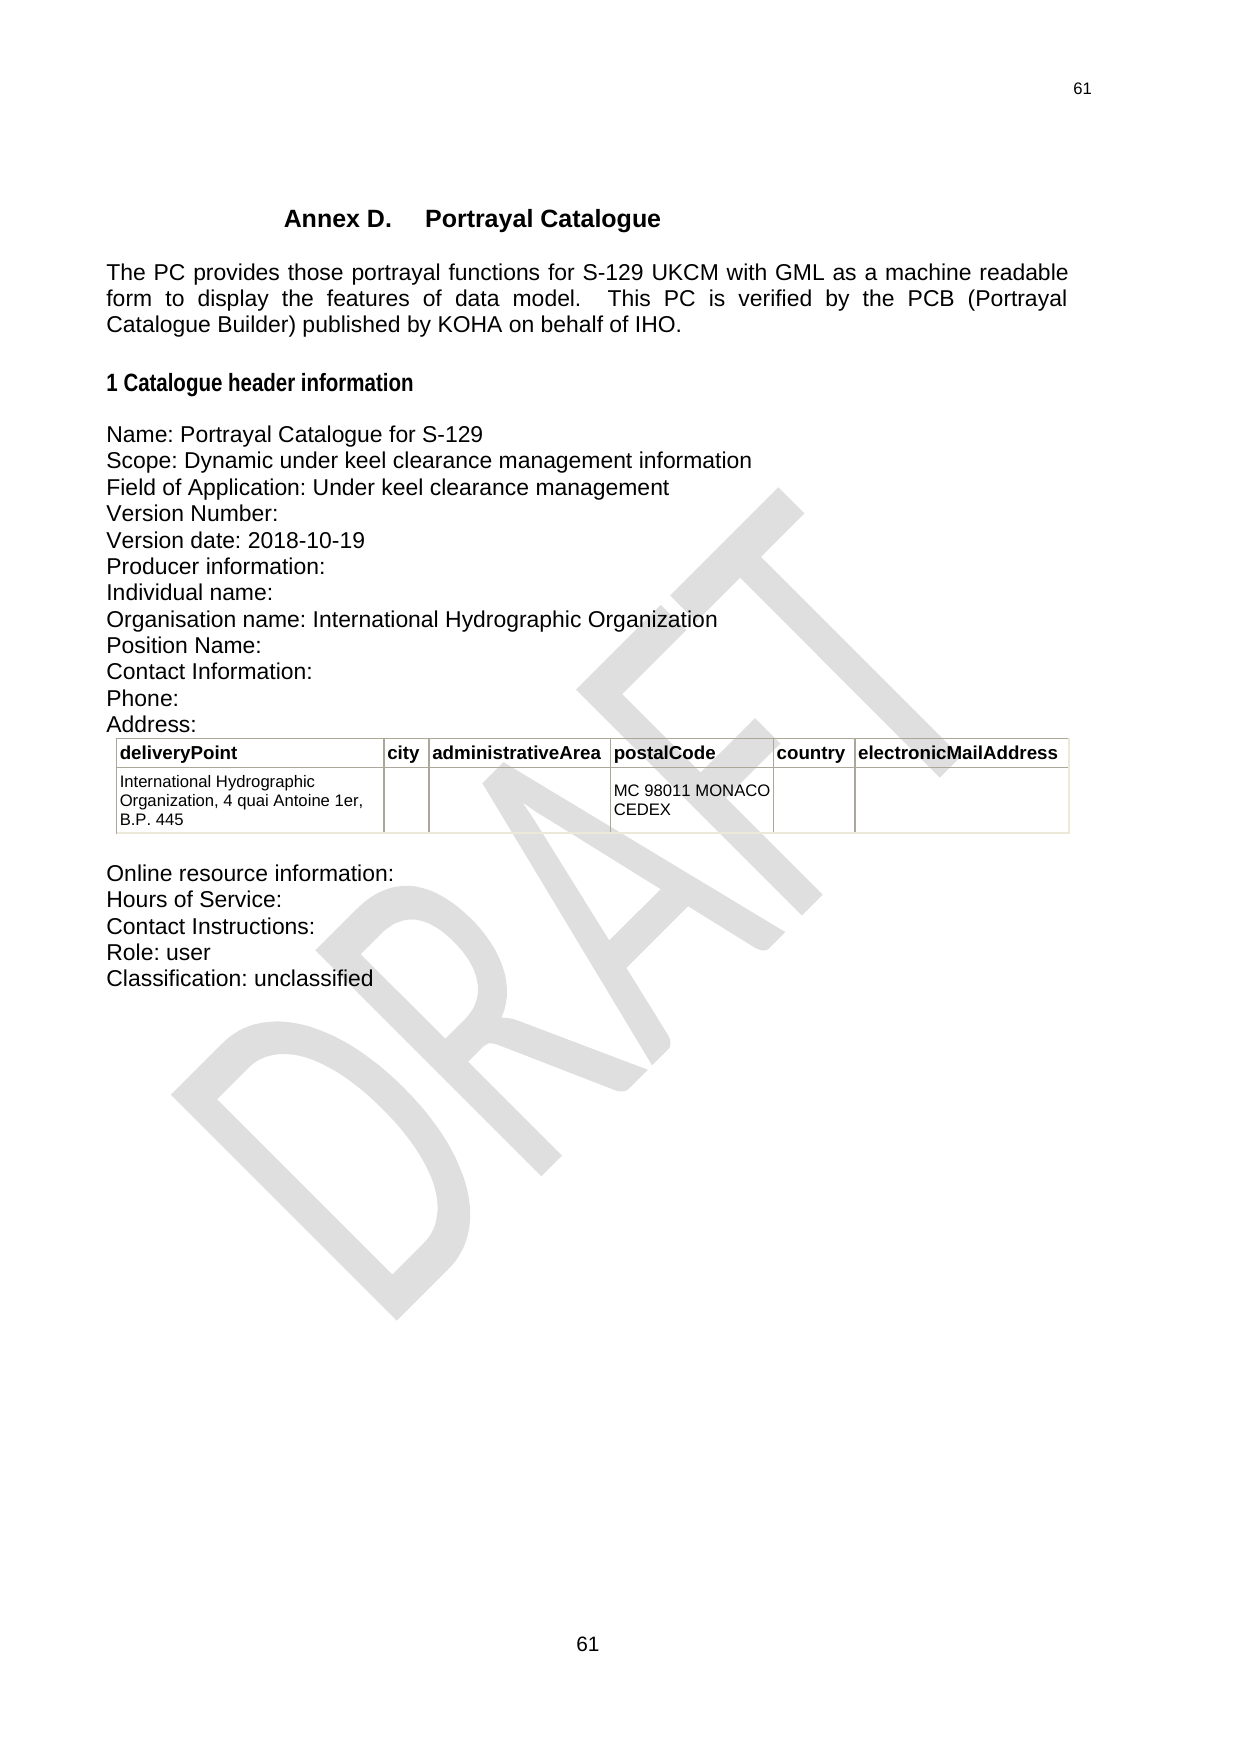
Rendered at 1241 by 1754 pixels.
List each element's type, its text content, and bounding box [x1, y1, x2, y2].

text Individual name: [106, 579, 1069, 606]
text Scope: Dynamic under keel clearance management information [106, 447, 1069, 474]
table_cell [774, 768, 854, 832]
text Classification: unclassified [106, 965, 1069, 992]
text Name: Portrayal Catalogue for S-129 [106, 421, 1069, 447]
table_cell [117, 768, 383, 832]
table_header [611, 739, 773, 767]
text Position Name: [106, 632, 1069, 658]
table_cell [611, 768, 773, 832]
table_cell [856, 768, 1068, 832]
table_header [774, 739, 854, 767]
text Producer information: [106, 553, 1069, 579]
text Organisation name: International Hydrographic Organization [106, 606, 1069, 632]
text Contact Instructions: [106, 913, 1069, 939]
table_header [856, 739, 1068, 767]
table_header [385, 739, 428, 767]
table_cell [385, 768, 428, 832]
text Phone: Address: [106, 685, 1069, 737]
text Contact Information: [106, 658, 1069, 685]
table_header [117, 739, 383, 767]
text Online resource information: [106, 834, 1069, 886]
text Hours of Service: [106, 886, 1069, 913]
text Role: user [106, 939, 1069, 965]
text The PC provides those portrayal functions for S-129 UKCM with GML as a machine readable form to display the features of data model. This PC is verified by the PCB (Portrayal Catalogue Builder) published by KOHA on behalf of IHO. [106, 258, 1069, 337]
text Portrayal Catalogue [283, 205, 1069, 233]
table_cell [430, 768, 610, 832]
text Version date: 2018-10-19 [106, 527, 1069, 553]
text Field of Application: Under keel clearance management [106, 474, 1069, 500]
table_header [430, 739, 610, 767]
text 1 Catalogue header information [106, 370, 1069, 396]
text Version Number: [106, 500, 1069, 527]
